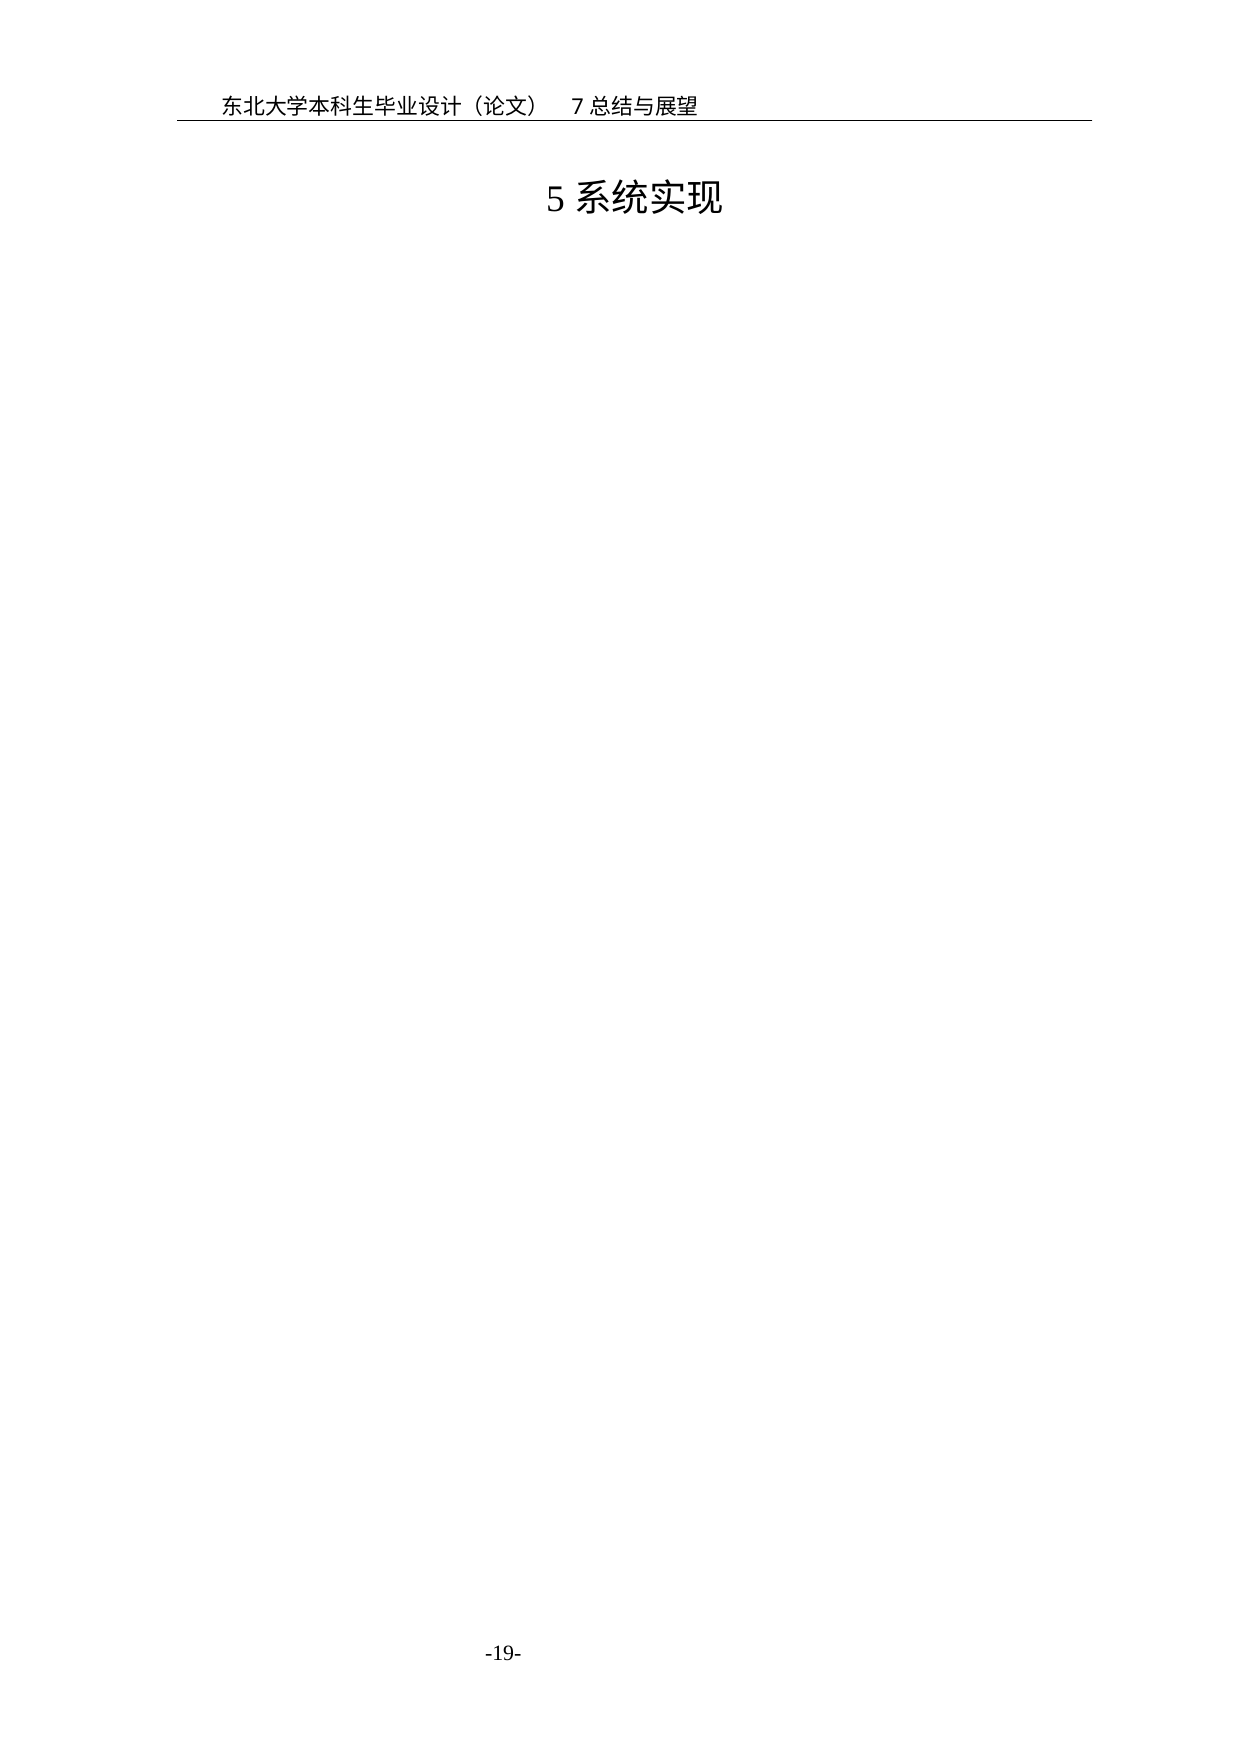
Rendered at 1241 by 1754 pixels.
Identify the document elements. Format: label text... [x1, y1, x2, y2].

subtitle 5 系统实现 [177, 168, 1092, 222]
